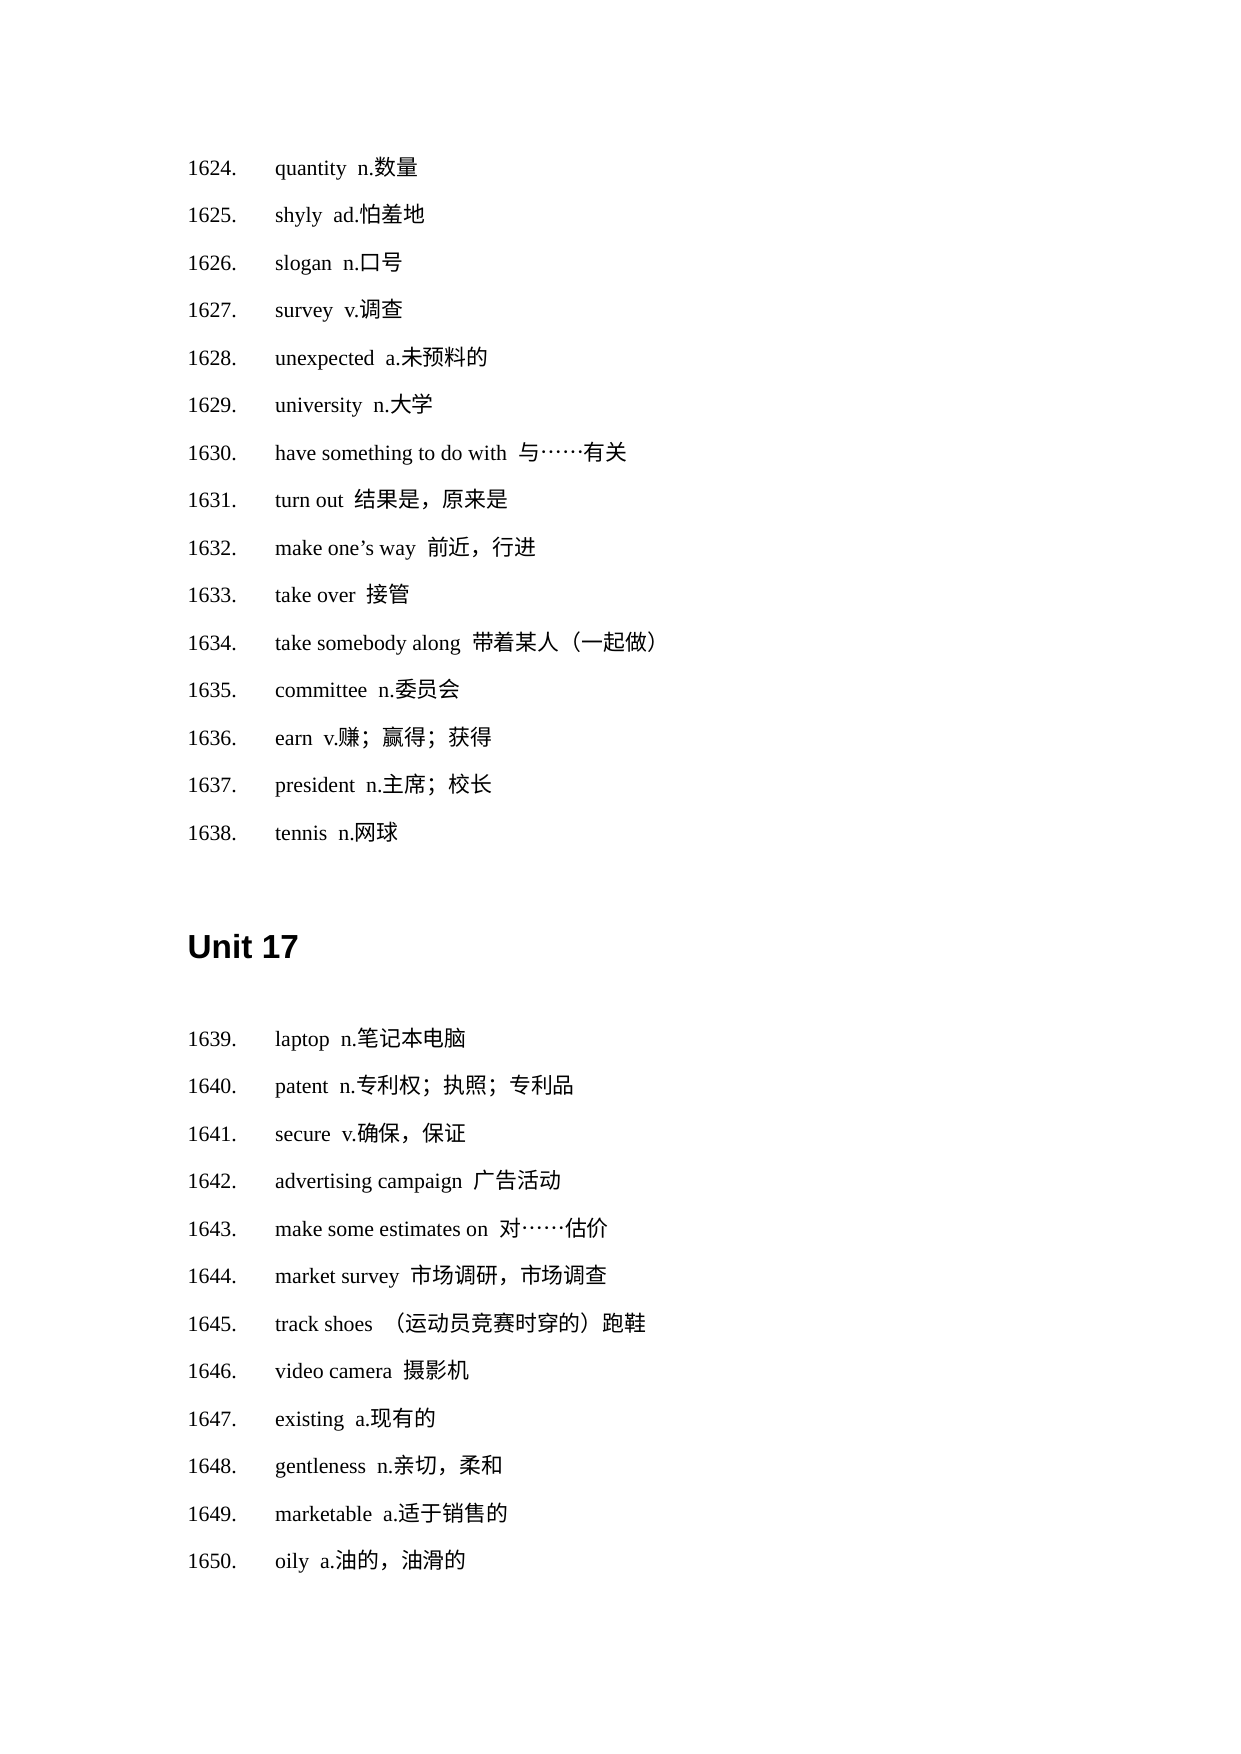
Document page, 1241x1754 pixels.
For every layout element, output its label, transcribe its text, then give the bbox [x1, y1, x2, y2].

list slogan n.口号 [187, 245, 1053, 277]
list marketable a.适于销售的 [187, 1496, 1053, 1527]
list laptop n.笔记本电脑 [187, 1021, 1053, 1052]
subtitle Unit 17 [187, 927, 1053, 966]
list track shoes （运动员竞赛时穿的）跑鞋 [187, 1306, 1053, 1337]
list have something to do with 与……有关 [187, 435, 1053, 467]
list quantity n.数量 [187, 150, 1053, 182]
list patent n.专利权；执照；专利品 [187, 1068, 1053, 1100]
list president n.主席；校长 [187, 767, 1053, 799]
list take over 接管 [187, 577, 1053, 609]
list gentleness n.亲切，柔和 [187, 1448, 1053, 1480]
list survey v.调查 [187, 292, 1053, 324]
list take somebody along 带着某人（一起做） [187, 625, 1053, 657]
list tennis n.网球 [187, 815, 1053, 847]
list university n.大学 [187, 387, 1053, 419]
list make one’s way 前近，行进 [187, 530, 1053, 562]
list unexpected a.未预料的 [187, 340, 1053, 372]
list shyly ad.怕羞地 [187, 197, 1053, 229]
list advertising campaign 广告活动 [187, 1163, 1053, 1195]
list market survey 市场调研，市场调查 [187, 1258, 1053, 1290]
list secure v.确保，保证 [187, 1116, 1053, 1147]
list oily a.油的，油滑的 [187, 1543, 1053, 1575]
list make some estimates on 对……估价 [187, 1211, 1053, 1242]
list video camera 摄影机 [187, 1353, 1053, 1385]
list earn v.赚；赢得；获得 [187, 720, 1053, 752]
list existing a.现有的 [187, 1401, 1053, 1432]
list turn out 结果是，原来是 [187, 482, 1053, 514]
list committee n.委员会 [187, 672, 1053, 704]
